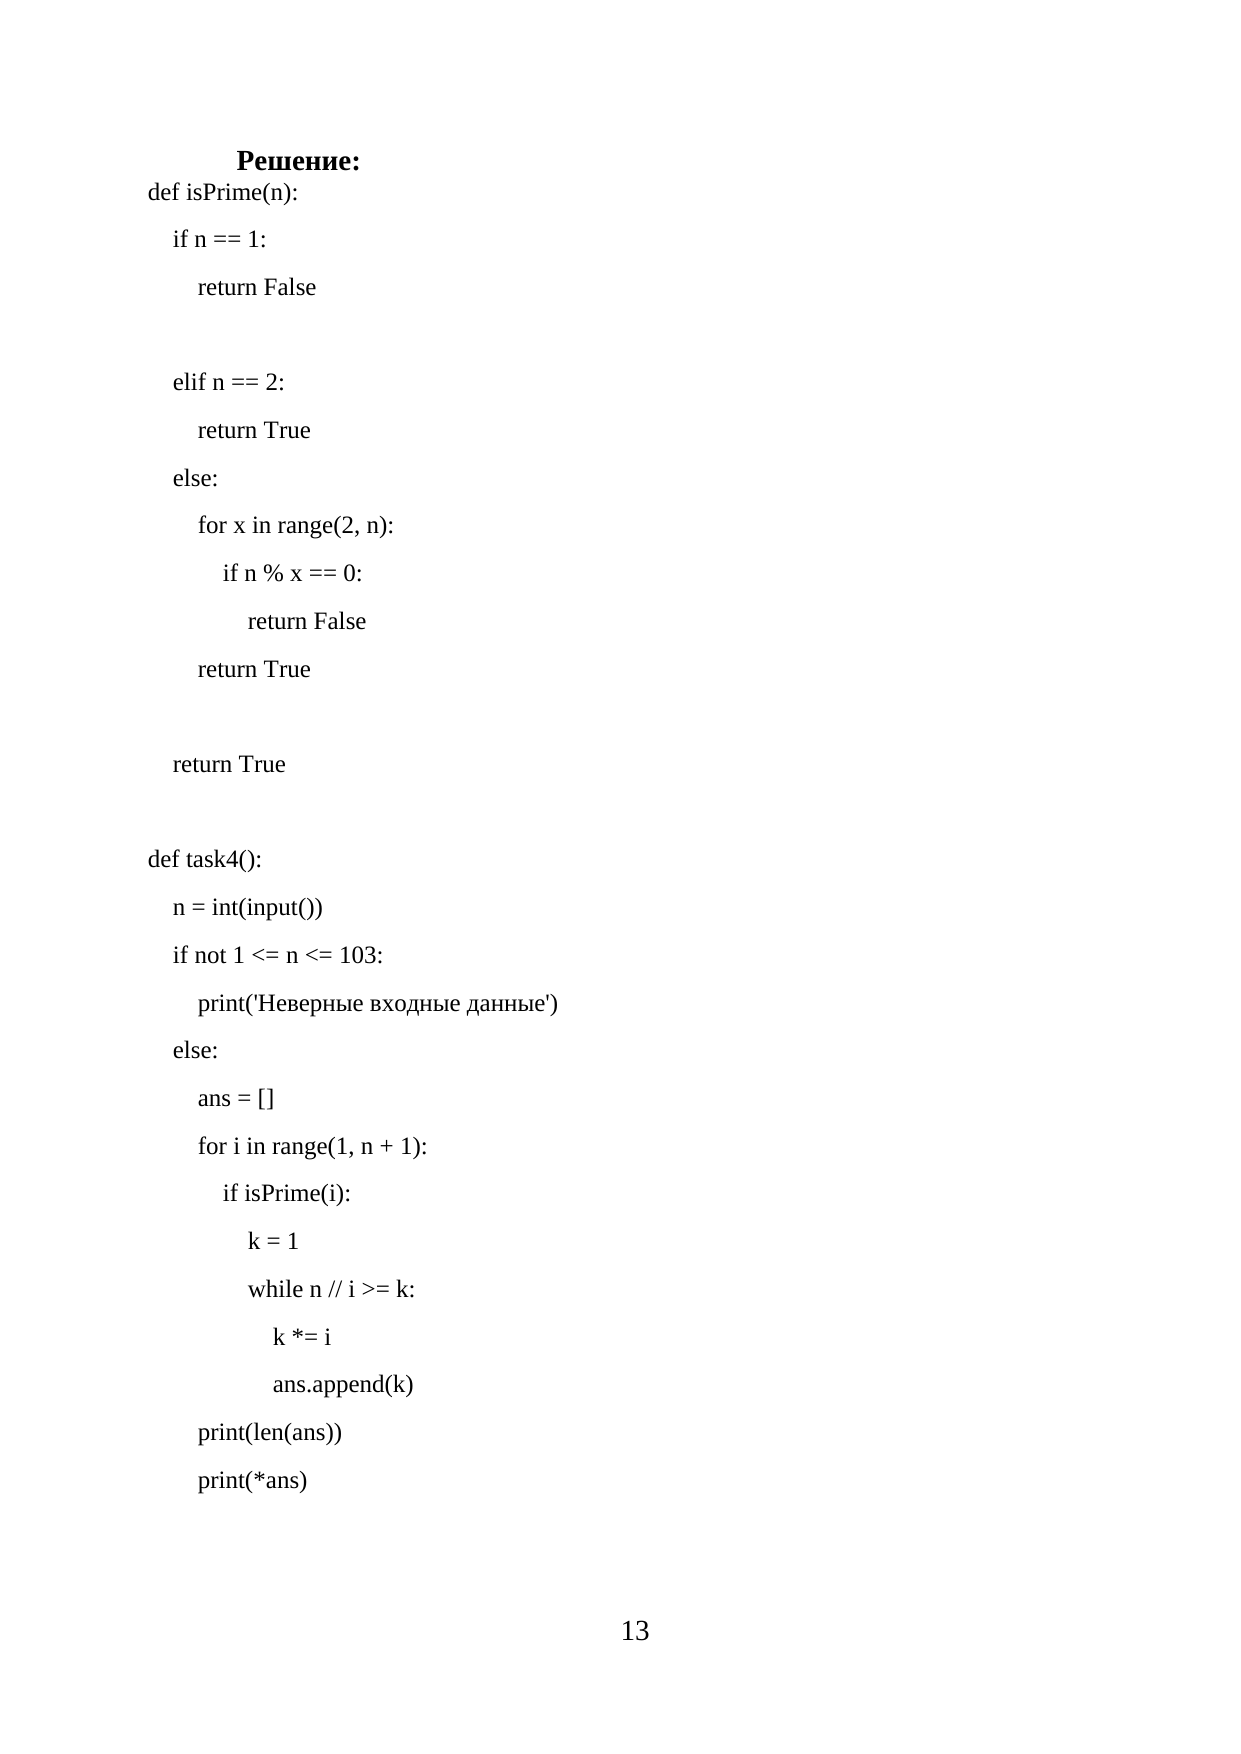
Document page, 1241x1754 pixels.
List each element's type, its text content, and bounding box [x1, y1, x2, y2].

text print(*ans) [148, 1465, 1122, 1493]
text else: [148, 1035, 1122, 1064]
text for i in range(1, n + 1): [148, 1131, 1122, 1159]
text return True [148, 749, 1122, 778]
text if isPrime(i): [148, 1178, 1122, 1207]
text def isPrime(n): [148, 177, 1122, 205]
text return False [148, 272, 1122, 301]
text ans = [] [148, 1083, 1122, 1112]
text if n == 1: [148, 224, 1122, 253]
text print(len(ans)) [148, 1417, 1122, 1446]
text if n % x == 0: [148, 558, 1122, 587]
text else: [148, 463, 1122, 492]
text while n // i >= k: [148, 1274, 1122, 1303]
text return True [148, 654, 1122, 682]
text n = int(input()) [148, 892, 1122, 921]
text ans.append(k) [148, 1369, 1122, 1398]
text k *= i [148, 1322, 1122, 1350]
text return False [148, 606, 1122, 635]
text k = 1 [148, 1226, 1122, 1255]
text elif n == 2: [148, 367, 1122, 396]
text return True [148, 415, 1122, 444]
text def task4(): [148, 844, 1122, 873]
text print('Неверные входные данные') [148, 988, 1122, 1016]
text for x in range(2, n): [148, 511, 1122, 539]
text Решение: [148, 143, 1122, 177]
text if not 1 <= n <= 103: [148, 940, 1122, 969]
